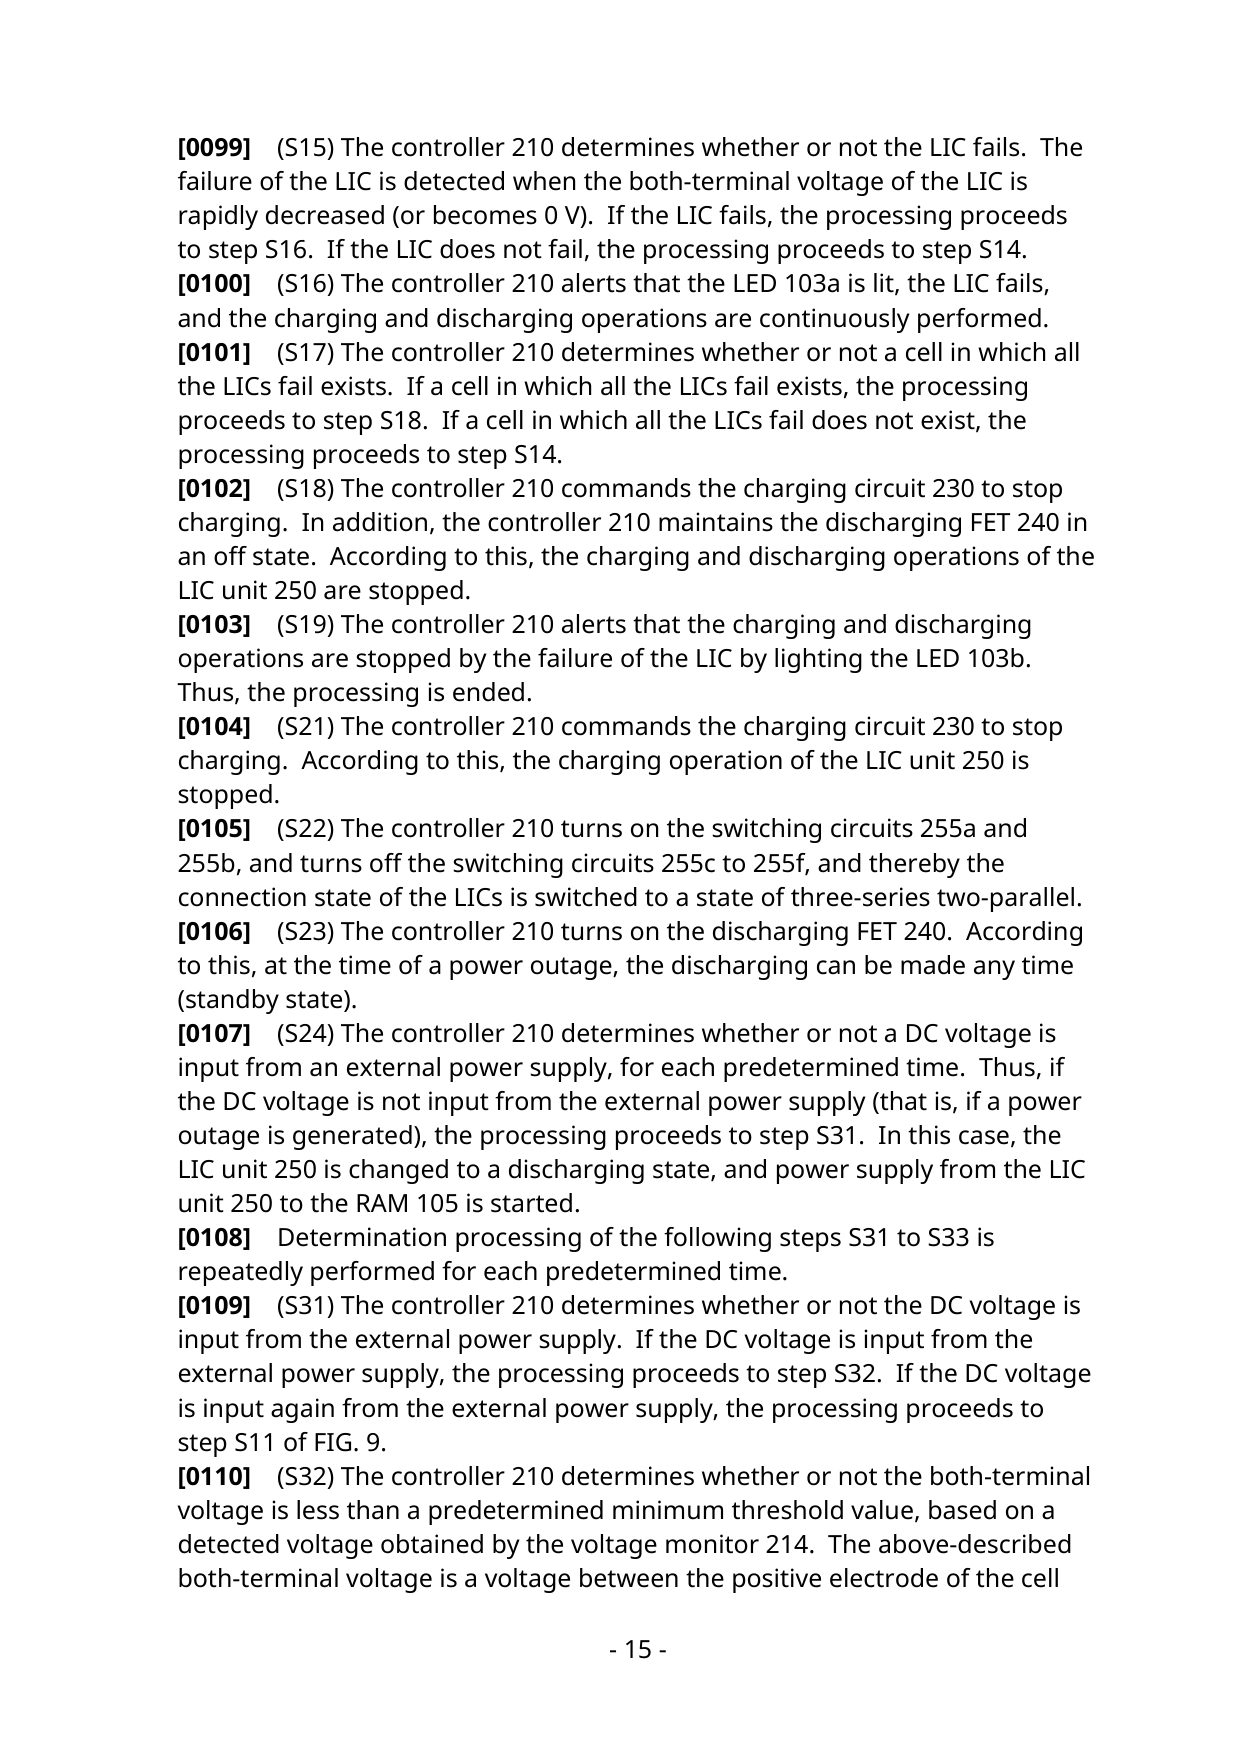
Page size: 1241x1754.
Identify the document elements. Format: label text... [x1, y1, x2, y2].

text [0106] (S23) The controller 210 turns on the discharging FET 240. According to this, at the time of a power outage, the discharging can be made any time (standby state). [177, 913, 1098, 1016]
text [0102] (S18) The controller 210 commands the charging circuit 230 to stop charging. In addition, the controller 210 maintains the discharging FET 240 in an off state. According to this, the charging and discharging operations of the LIC unit 250 are stopped. [177, 471, 1098, 607]
text [0108] Determination processing of the following steps S31 to S33 is repeatedly performed for each predetermined time. [177, 1220, 1098, 1288]
text [0107] (S24) The controller 210 determines whether or not a DC voltage is input from an external power supply, for each predetermined time. Thus, if the DC voltage is not input from the external power supply (that is, if a power outage is generated), the processing proceeds to step S31. In this case, the LIC unit 250 is changed to a discharging state, and power supply from the LIC unit 250 to the RAM 105 is started. [177, 1016, 1098, 1220]
text [0100] (S16) The controller 210 alerts that the LED 103a is lit, the LIC fails, and the charging and discharging operations are continuously performed. [177, 266, 1098, 334]
text [0103] (S19) The controller 210 alerts that the charging and discharging operations are stopped by the failure of the LIC by lighting the LED 103b. Thus, the processing is ended. [177, 607, 1098, 709]
text [0105] (S22) The controller 210 turns on the switching circuits 255a and 255b, and turns off the switching circuits 255c to 255f, and thereby the connection state of the LICs is switched to a state of three-series two-parallel. [177, 811, 1098, 913]
text [0104] (S21) The controller 210 commands the charging circuit 230 to stop charging. According to this, the charging operation of the LIC unit 250 is stopped. [177, 709, 1098, 811]
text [177, 1458, 1098, 1594]
text [0099] (S15) The controller 210 determines whether or not the LIC fails. The failure of the LIC is detected when the both-terminal voltage of the LIC is rapidly decreased (or becomes 0 V). If the LIC fails, the processing proceeds to step S16. If the LIC does not fail, the processing proceeds to step S14. [177, 130, 1098, 266]
text [0101] (S17) The controller 210 determines whether or not a cell in which all the LICs fail exists. If a cell in which all the LICs fail exists, the processing proceeds to step S18. If a cell in which all the LICs fail does not exist, the processing proceeds to step S14. [177, 334, 1098, 471]
text [0109] (S31) The controller 210 determines whether or not the DC voltage is input from the external power supply. If the DC voltage is input from the external power supply, the processing proceeds to step S32. If the DC voltage is input again from the external power supply, the processing proceeds to step S11 of FIG. 9. [177, 1288, 1098, 1458]
